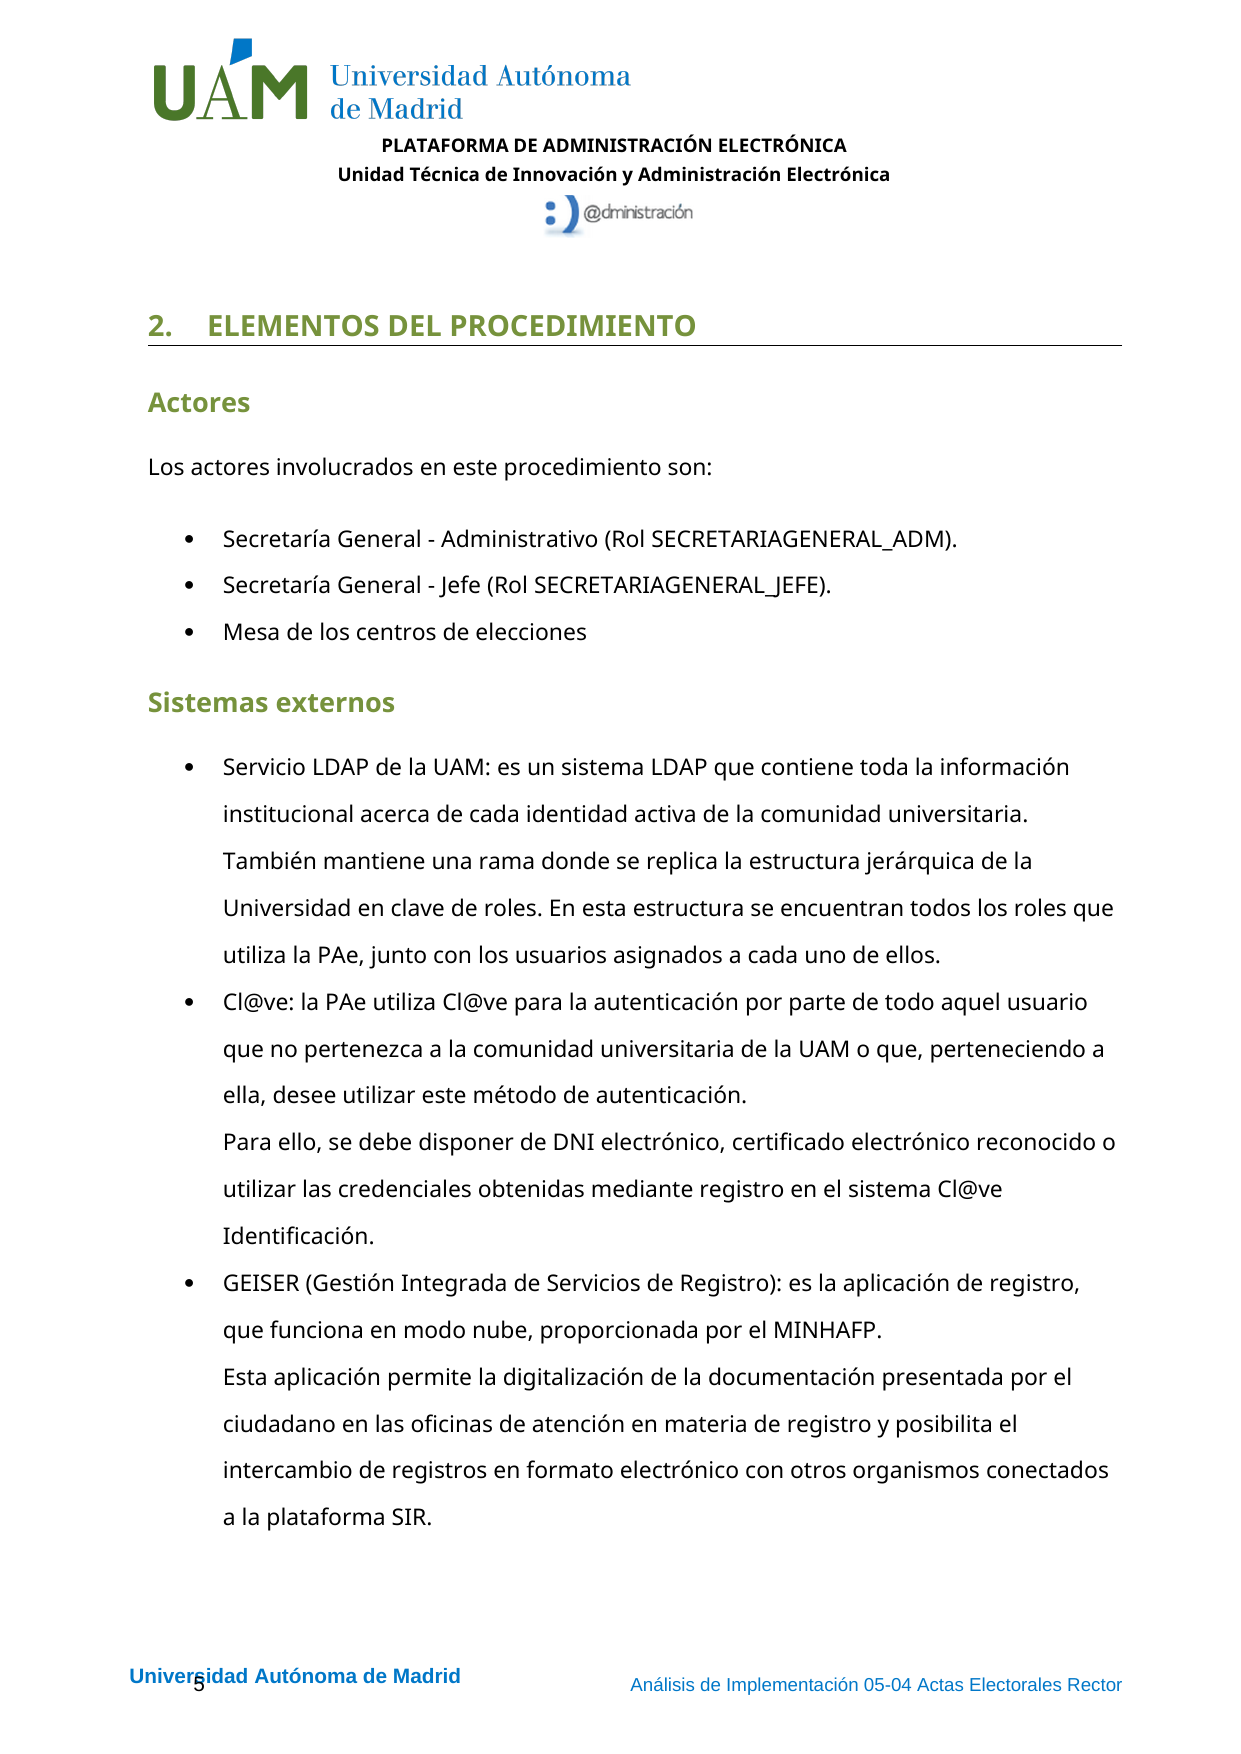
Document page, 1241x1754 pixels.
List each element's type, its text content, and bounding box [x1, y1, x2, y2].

subtitle Sistemas externos [148, 684, 1122, 721]
list Secretaría General - Jefe (Rol SECRETARIAGENERAL_JEFE). [185, 569, 1122, 601]
text Los actores involucrados en este procedimiento son: [148, 451, 1122, 482]
list Para ello, se debe disponer de DNI electrónico, certificado electrónico reconocido o utilizar las credenciales obtenidas mediante registro en el sistema Cl@ve Identificación. [223, 1126, 1122, 1251]
list Servicio LDAP de la UAM: es un sistema LDAP que contiene toda la información institucional acerca de cada identidad activa de la comunidad universitaria. [185, 751, 1122, 829]
list Cl@ve: la PAe utiliza Cl@ve para la autenticación por parte de todo aquel usuario que no pertenezca a la comunidad universitaria de la UAM o que, perteneciendo a ella, desee utilizar este método de autenticación. [185, 986, 1122, 1111]
list Mesa de los centros de elecciones [185, 616, 1122, 647]
picture [543, 196, 698, 238]
subtitle ELEMENTOS DEL PROCEDIMIENTO [148, 306, 1122, 345]
list GEISER (Gestión Integrada de Servicios de Registro): es la aplicación de registro, que funciona en modo nube, proporcionada por el MINHAFP. Esta aplicación permite la digitalización de la documentación presentada por el ciudadano en las oficinas de atención en materia de registro y posibilita el intercambio de registros en formato electrónico con otros organismos conectados a la plataforma SIR. [185, 1267, 1122, 1533]
subtitle Actores [148, 383, 1122, 420]
list También mantiene una rama donde se replica la estructura jerárquica de la Universidad en clave de roles. En esta estructura se encuentran todos los roles que utiliza la PAe, junto con los usuarios asignados a cada uno de ellos. [223, 845, 1122, 970]
list Secretaría General - Administrativo (Rol SECRETARIAGENERAL_ADM). [185, 522, 1122, 554]
